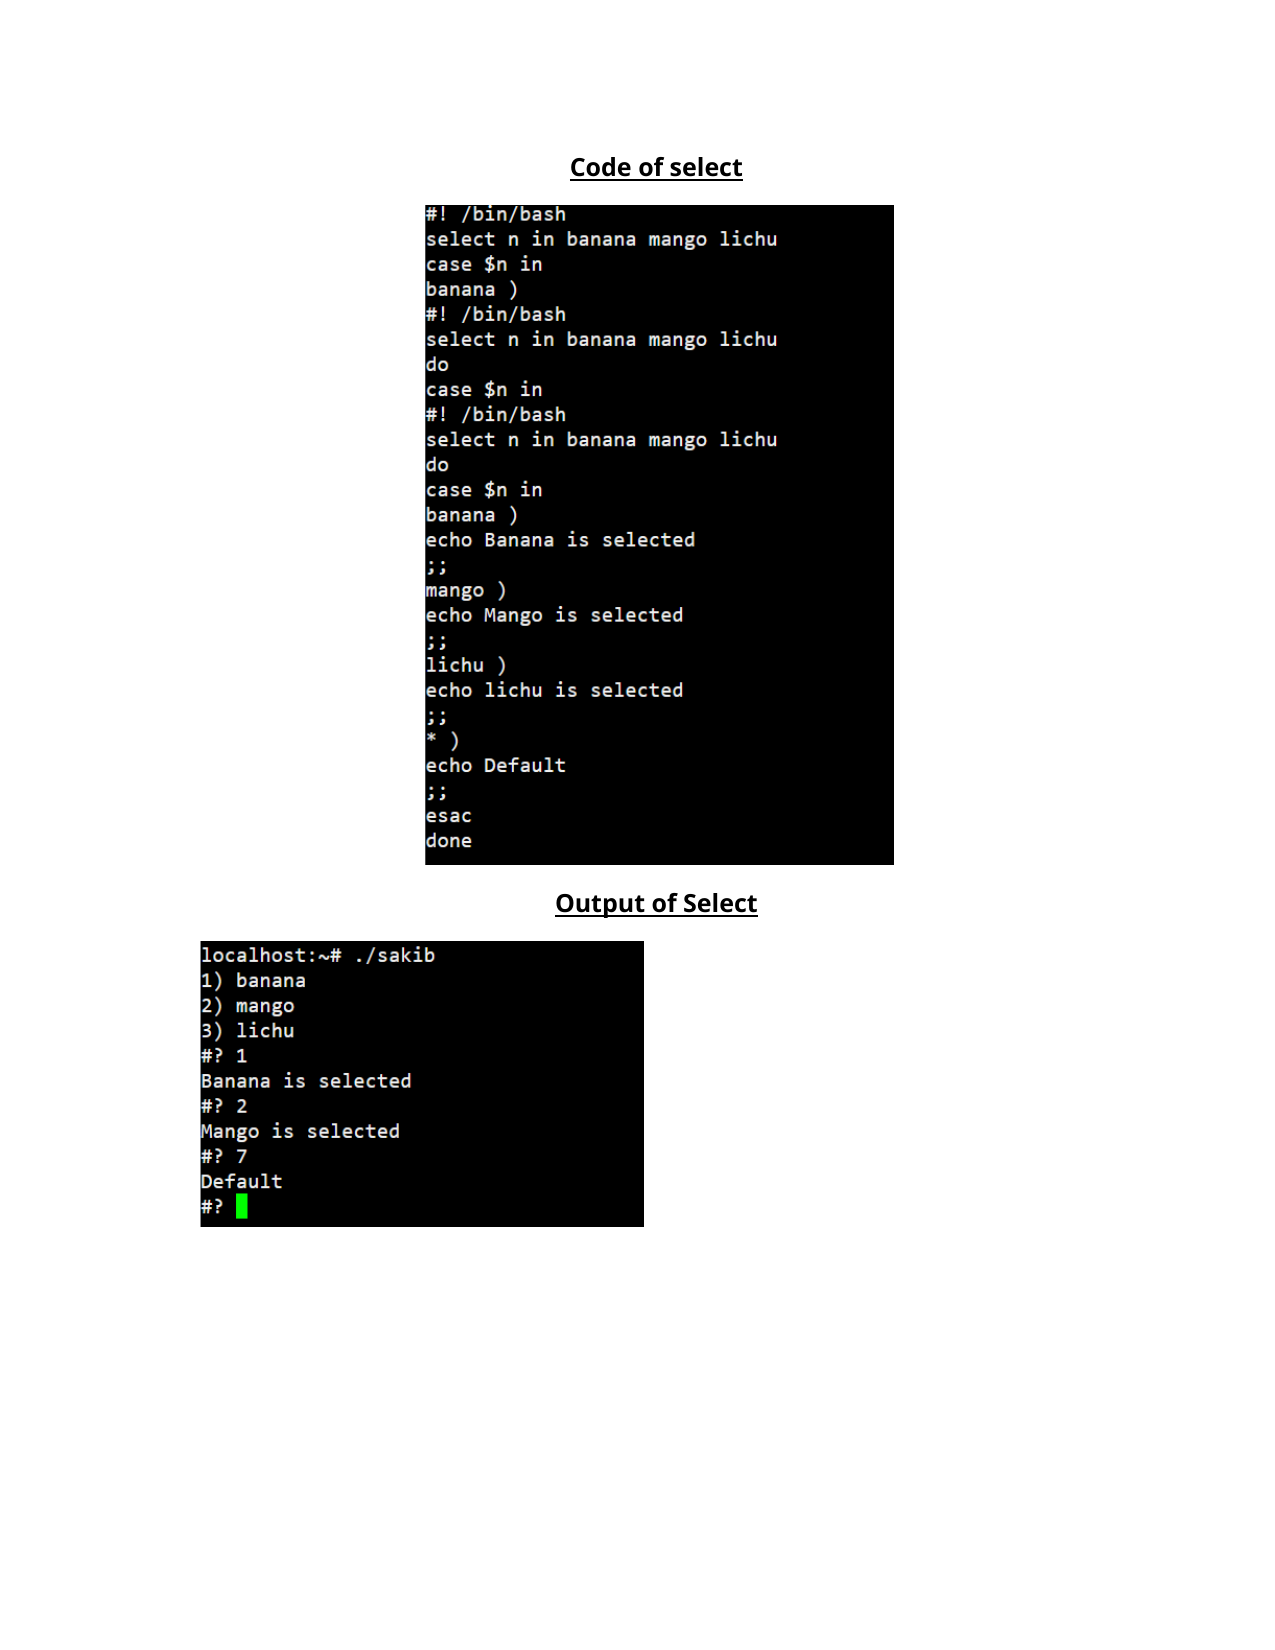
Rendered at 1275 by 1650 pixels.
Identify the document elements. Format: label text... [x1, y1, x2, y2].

picture [187, 941, 644, 1227]
picture [418, 205, 894, 865]
text Output of Select [187, 886, 1125, 920]
text Code of select [187, 150, 1125, 184]
